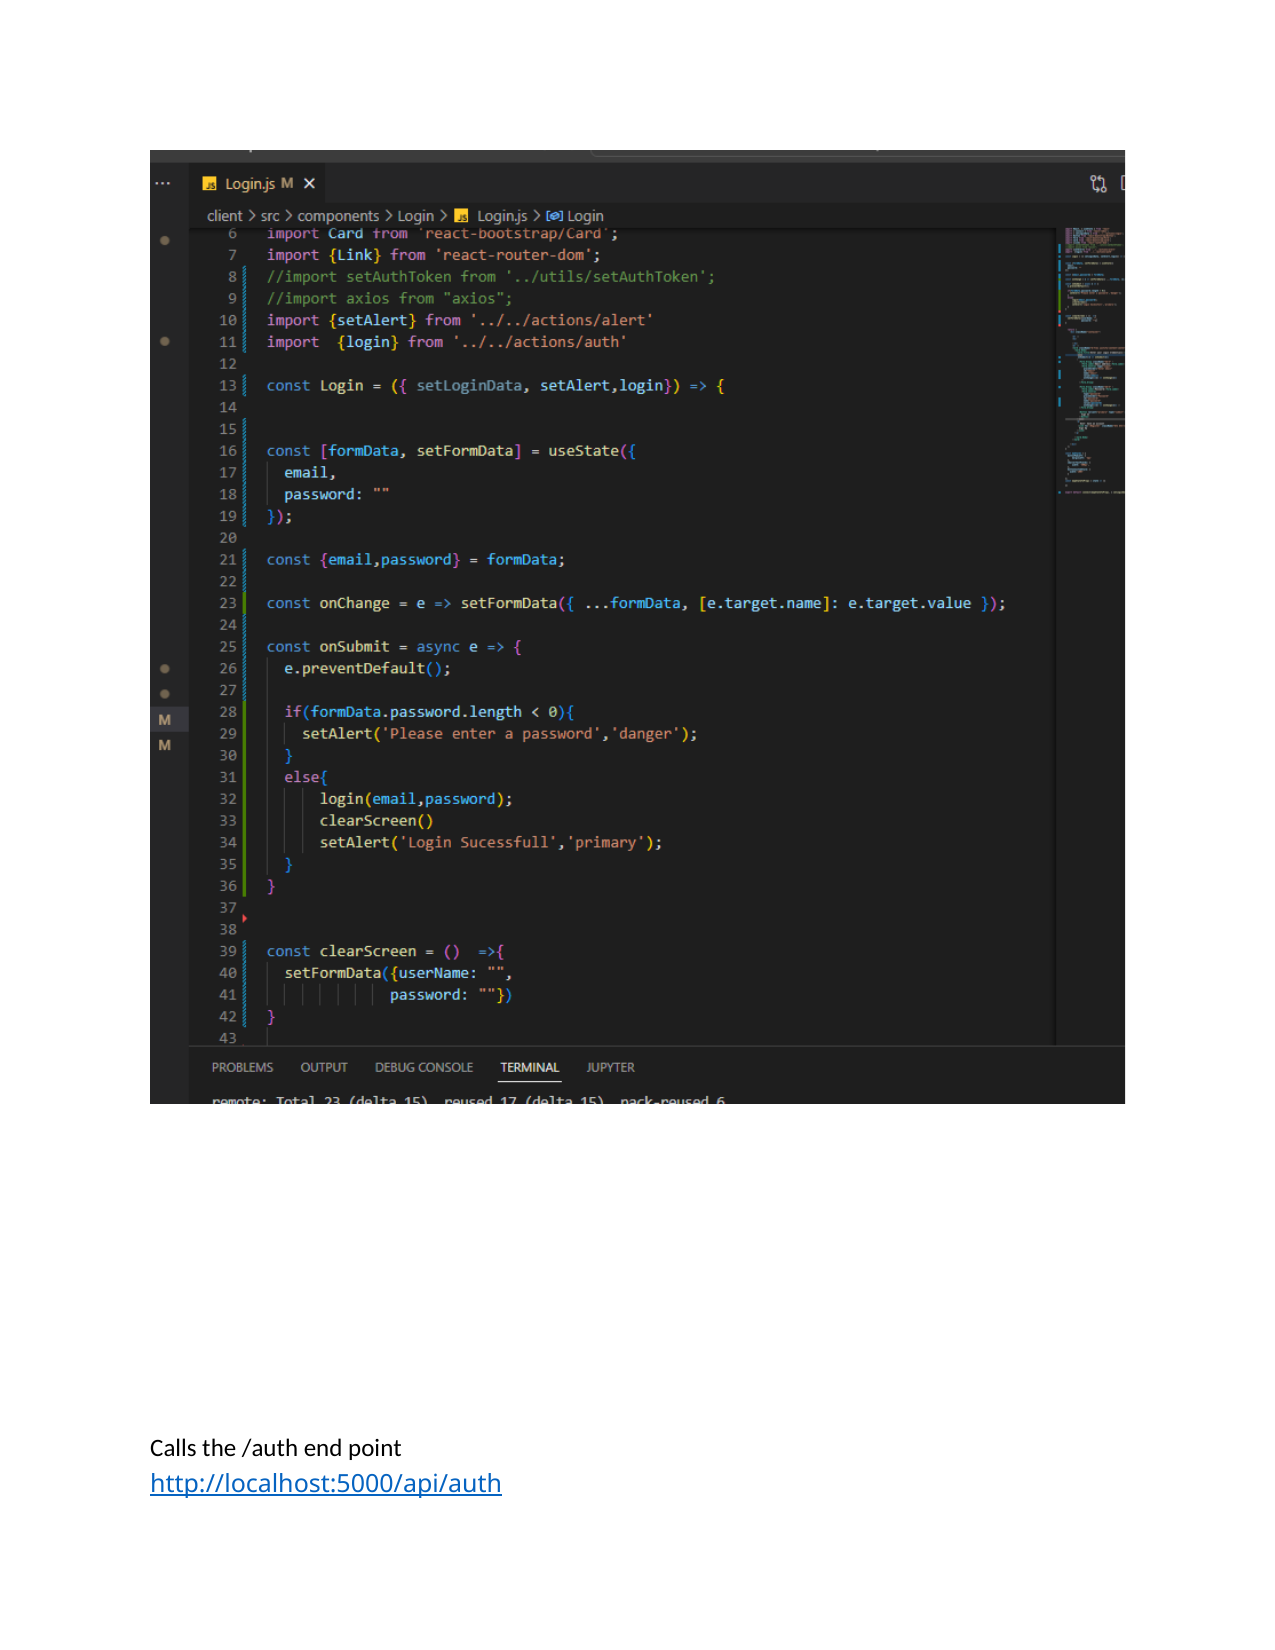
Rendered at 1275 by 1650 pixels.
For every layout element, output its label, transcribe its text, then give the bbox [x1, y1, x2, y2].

text Calls the /auth end point http://localhost:5000/api/auth passes in the email and password to find the user in mongodb Then it creates a new jwttoken [150, 1432, 1125, 1499]
picture [150, 150, 1125, 1104]
